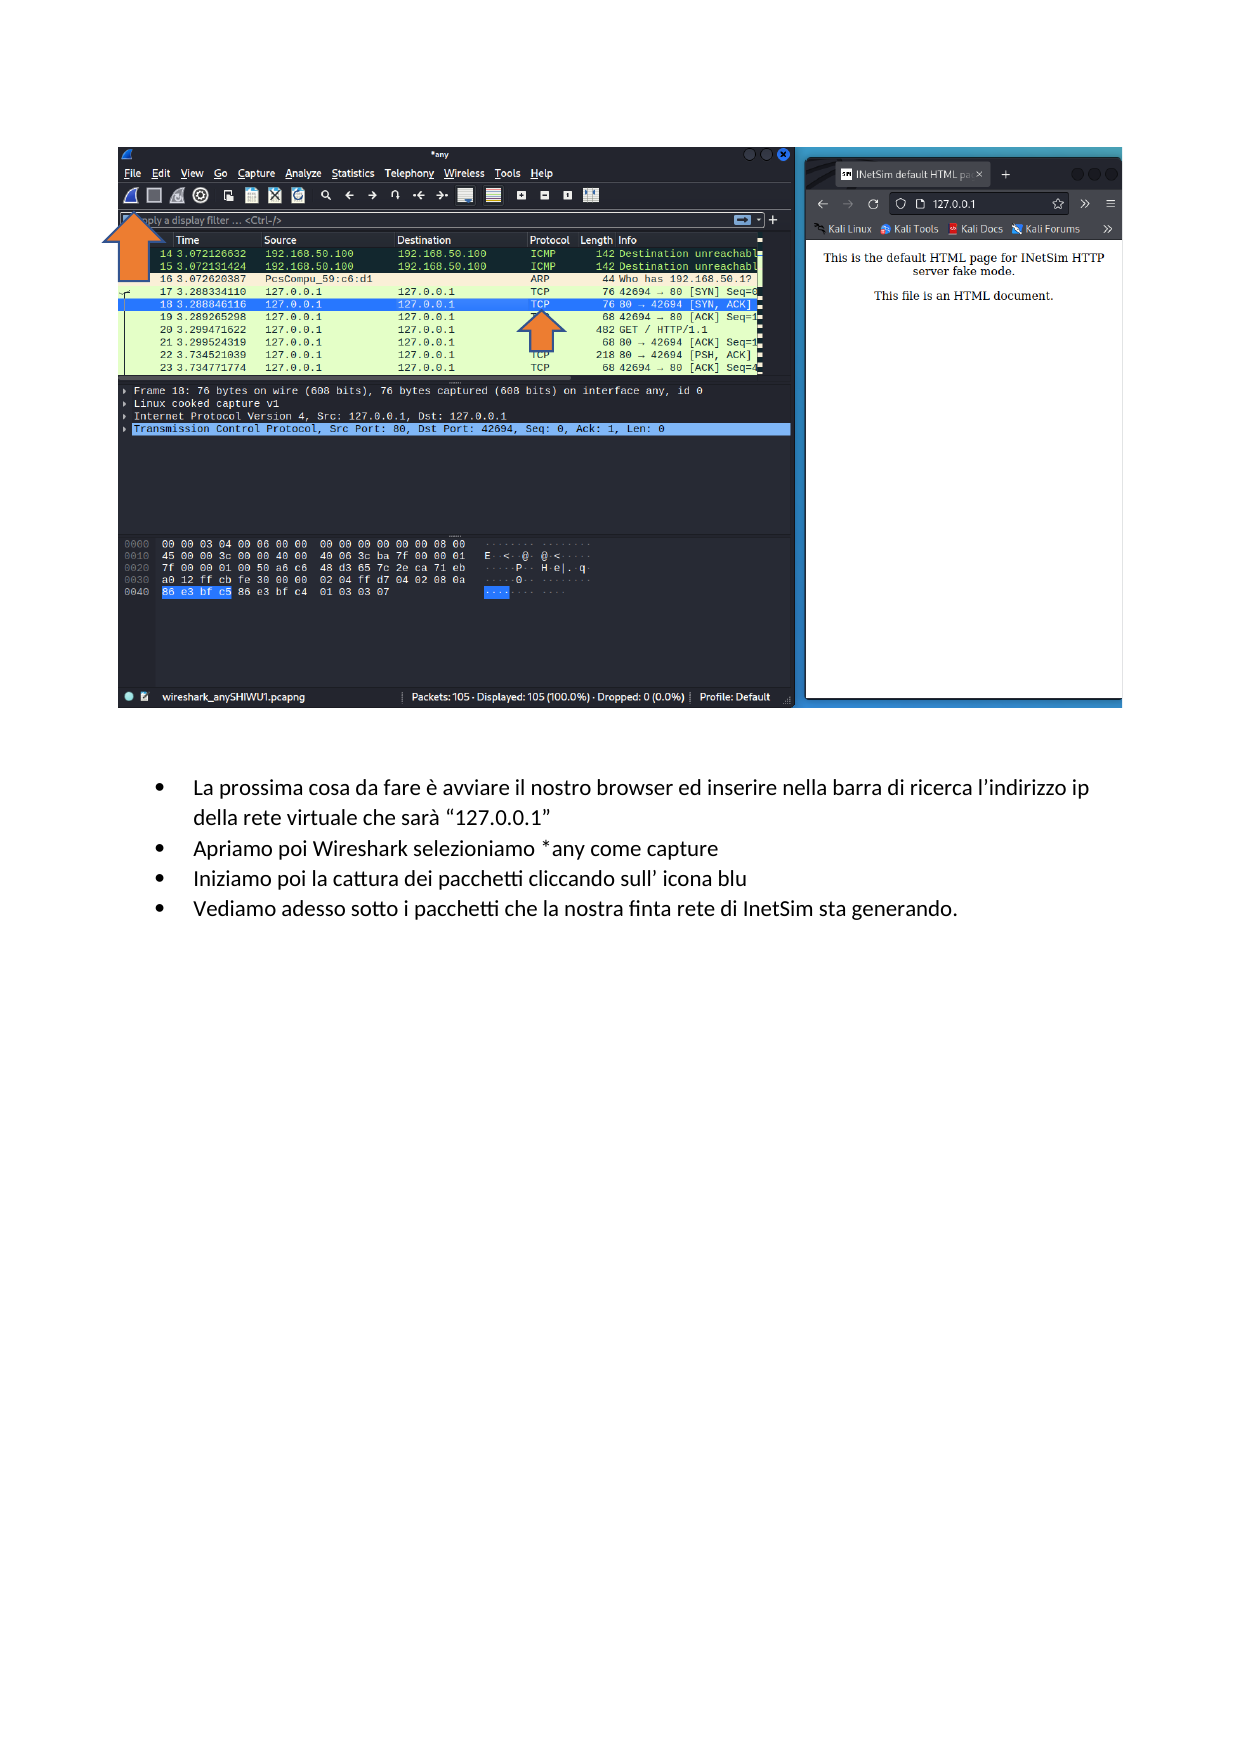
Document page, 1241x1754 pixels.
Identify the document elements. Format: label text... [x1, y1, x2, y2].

picture [118, 147, 1123, 708]
list La prossima cosa da fare è avviare il nostro browser ed inserire nella barra di ricerca l’indirizzo ip della rete virtuale che sarà “127.0.0.1” [156, 773, 1122, 831]
list Vediamo adesso sotto i pacchetti che la nostra finta rete di InetSim sta generando. [156, 894, 1122, 922]
list Apriamo poi Wireshark selezioniamo *any come capture [156, 834, 1122, 862]
list Iniziamo poi la cattura dei pacchetti cliccando sull’ icona blu [156, 864, 1122, 892]
